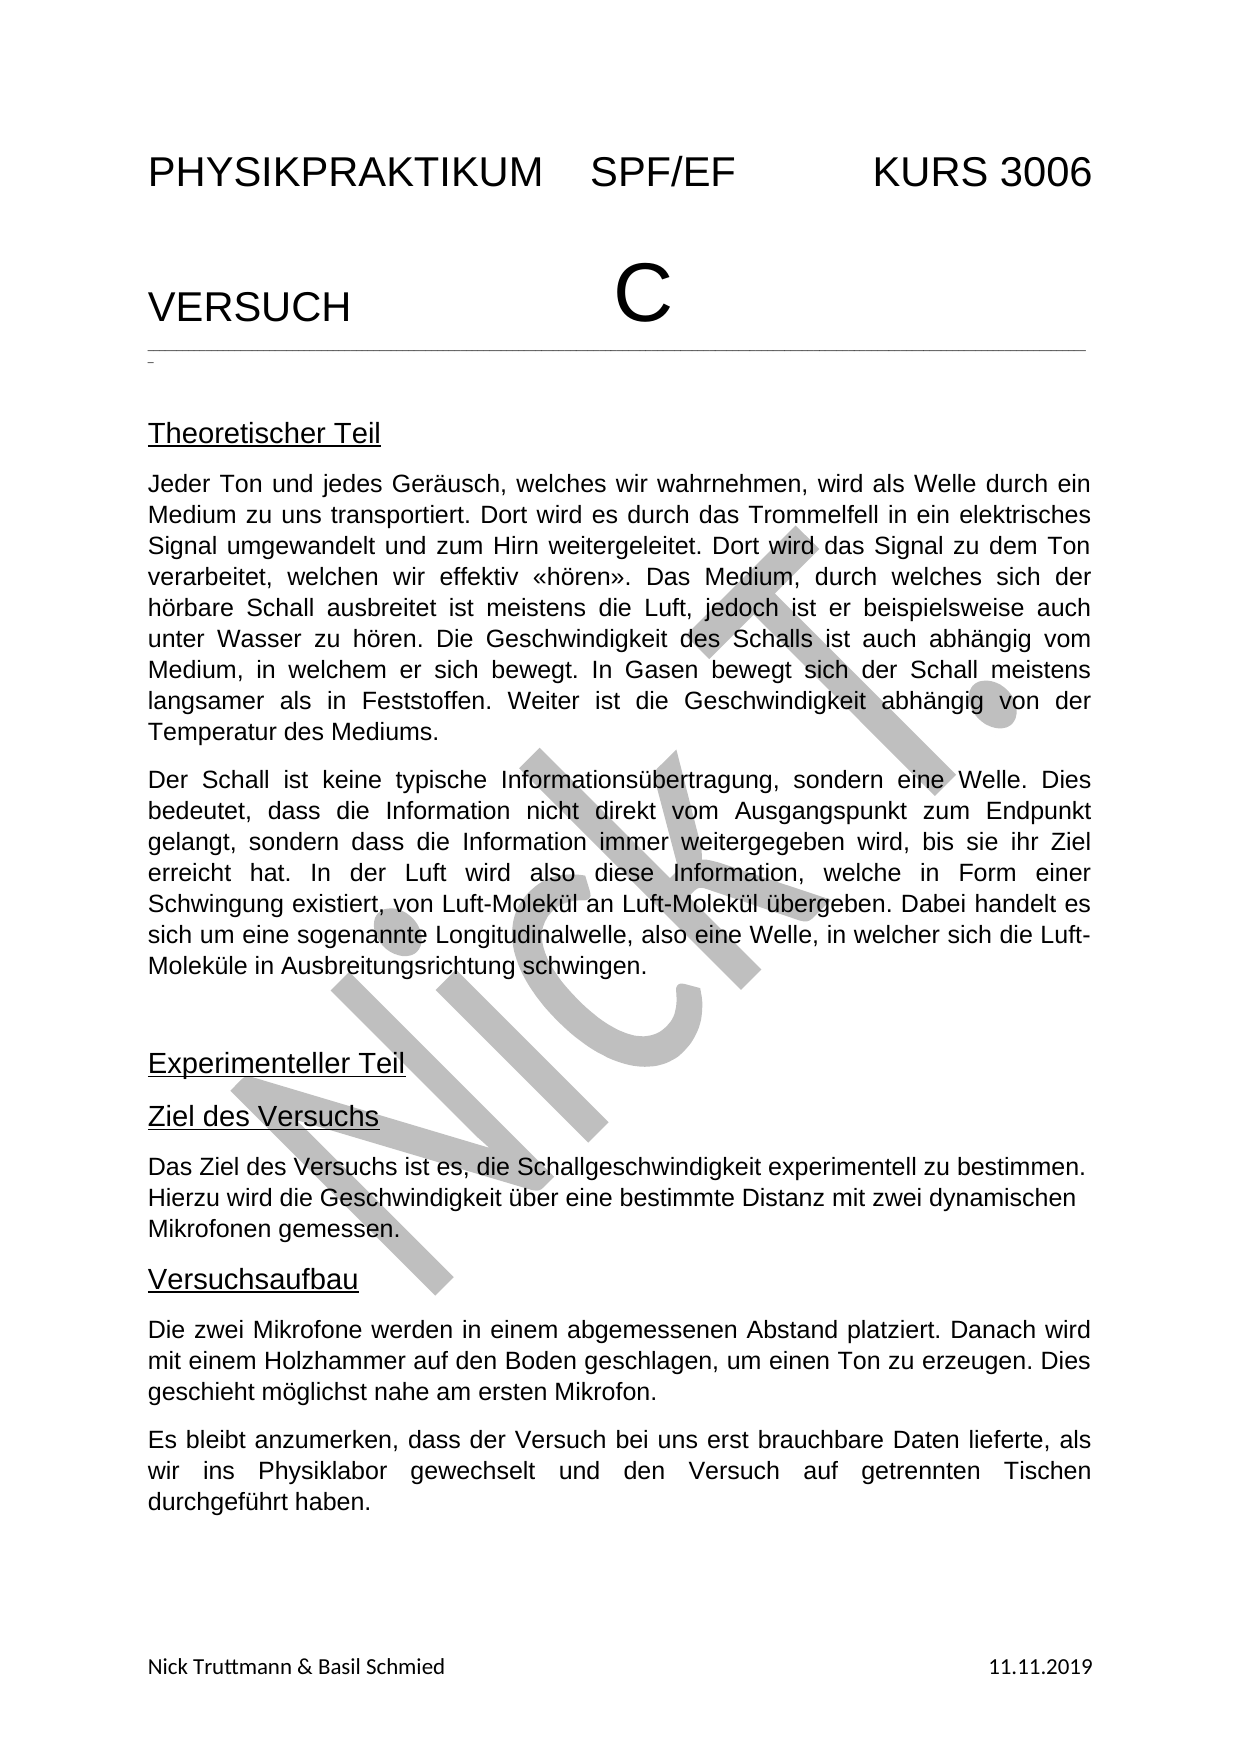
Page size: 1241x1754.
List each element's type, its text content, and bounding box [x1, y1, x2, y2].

text Die zwei Mikrofone werden in einem abgemessenen Abstand platziert. Danach wird mit einem Holzhammer auf den Boden geschlagen, um einen Ton zu erzeugen. Dies geschieht möglichst nahe am ersten Mikrofon. [148, 1315, 1093, 1406]
text Experimenteller Teil [148, 1047, 1093, 1080]
text Versuchsaufbau [148, 1262, 1093, 1296]
text VERSUCH C [148, 243, 1093, 339]
text Es bleibt anzumerken, dass der Versuch bei uns erst brauchbare Daten lieferte, als wir ins Physiklabor gewechselt und den Versuch auf getrennten Tischen durchgeführt haben. [148, 1424, 1093, 1515]
text Theoretischer Teil [148, 416, 1093, 449]
text Jeder Ton und jedes Geräusch, welches wir wahrnehmen, wird als Welle durch ein Medium zu uns transportiert. Dort wird es durch das Trommelfell in ein elektrisches Signal umgewandelt und zum Hirn weitergeleitet. Dort wird das Signal zu dem Ton verarbeitet, welchen wir effektiv «hören». Das Medium, durch welches sich der hörbare Schall ausbreitet ist meistens die Luft, jedoch ist er beispielsweise auch unter Wasser zu hören. Die Geschwindigkeit des Schalls ist auch abhängig vom Medium, in welchem er sich bewegt. In Gasen bewegt sich der Schall meistens langsamer als in Feststoffen. Weiter ist die Geschwindigkeit abhängig von der Temperatur des Mediums. [148, 469, 1093, 746]
text Der Schall ist keine typische Informationsübertragung, sondern eine Welle. Dies bedeutet, dass die Information nicht direkt vom Ausgangspunkt zum Endpunkt gelangt, sondern dass die Information immer weitergegeben wird, bis sie ihr Ziel erreicht hat. In der Luft wird also diese Information, welche in Form einer Schwingung existiert, von Luft-Molekül an Luft-Molekül übergeben. Dabei handelt es sich um eine sogenannte Longitudinalwelle, also eine Welle, in welcher sich die Luft-Moleküle in Ausbreitungsrichtung schwingen. [148, 765, 1093, 980]
text Das Ziel des Versuchs ist es, die Schallgeschwindigkeit experimentell zu bestimmen. Hierzu wird die Geschwindigkeit über eine bestimmte Distanz mit zwei dynamischen Mikrofonen gemessen. [148, 1152, 1093, 1243]
text Ziel des Versuchs [148, 1099, 1093, 1133]
text ___________________________________________________________________________________________________________________________________________________________________ [148, 339, 1093, 363]
text PHYSIKPRAKTIKUM SPF/EF KURS 3006 [148, 148, 1093, 196]
